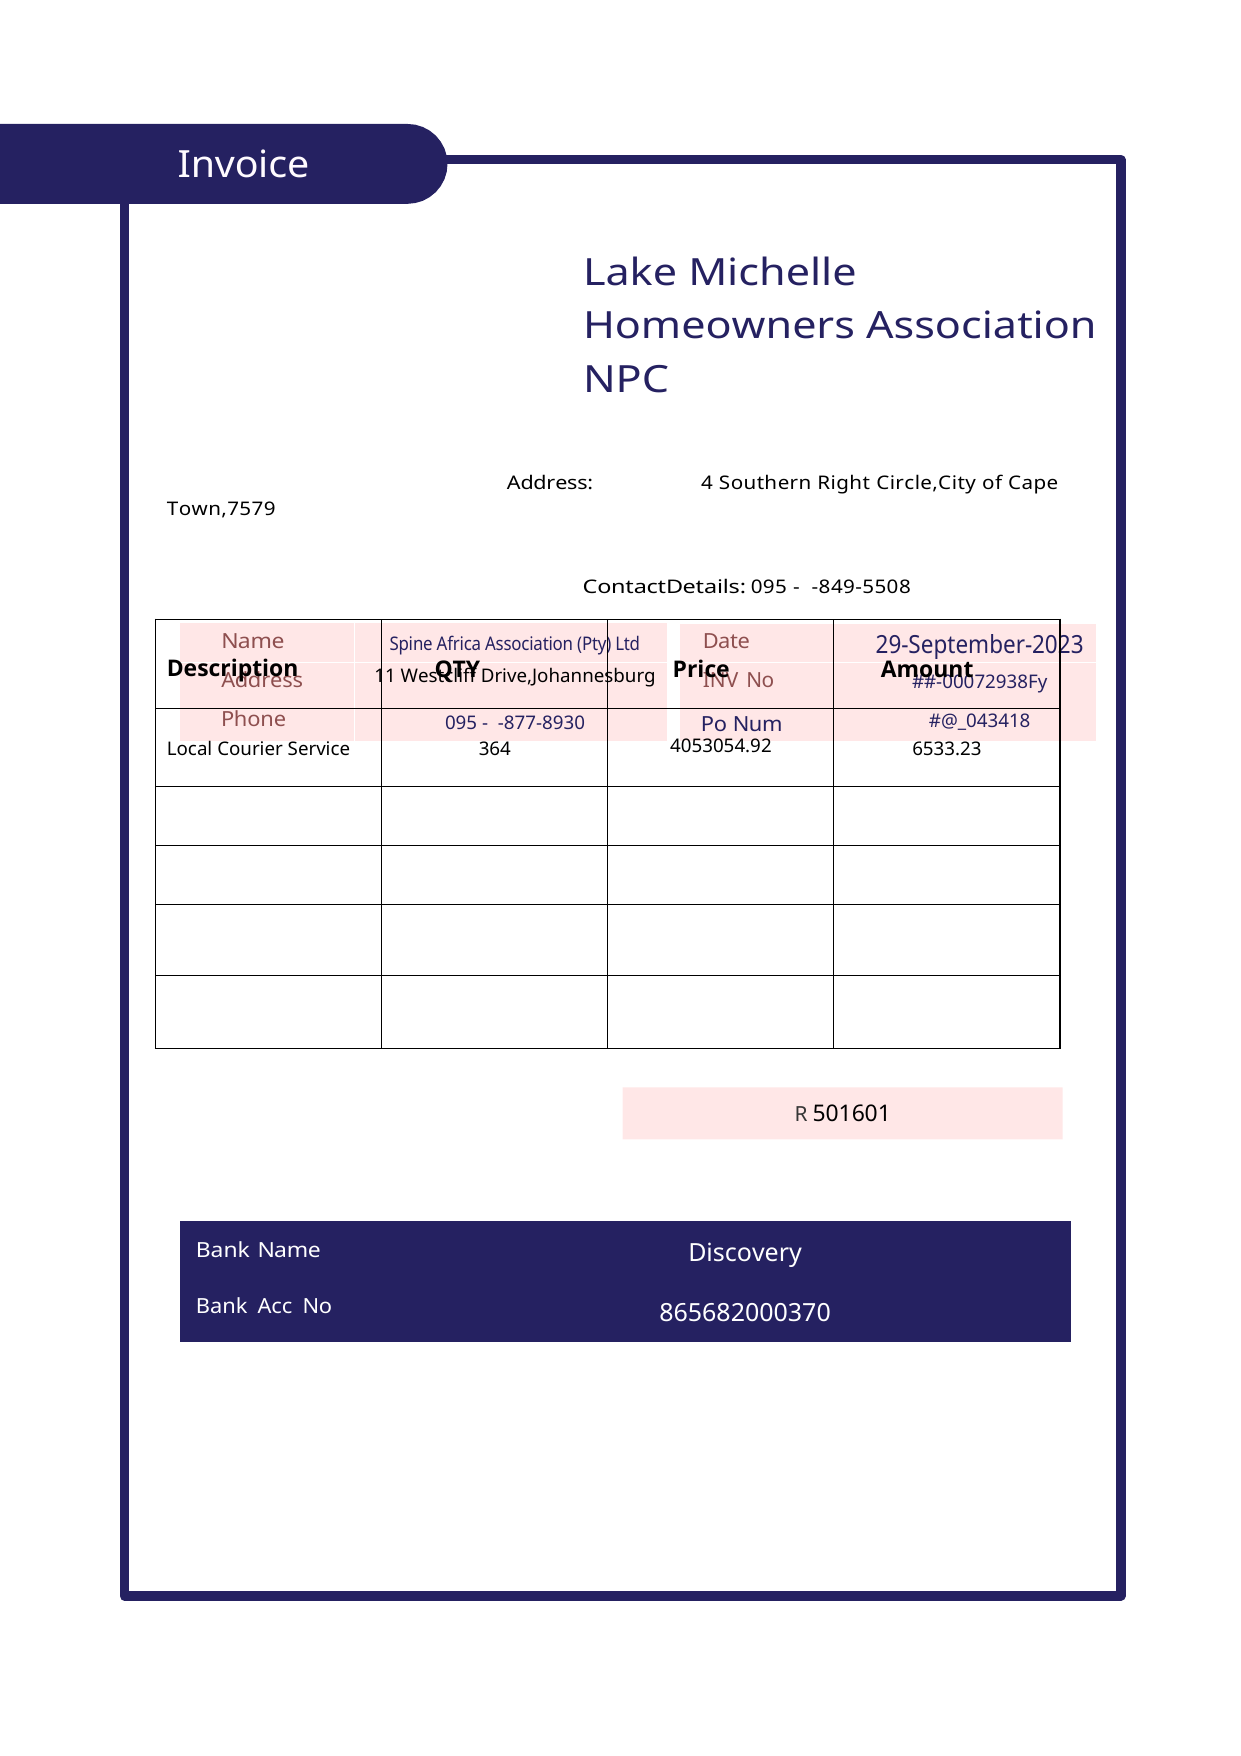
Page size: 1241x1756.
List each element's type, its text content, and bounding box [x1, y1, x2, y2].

text ContactDetails: 095 - -849-5508 [582, 573, 1111, 598]
table_cell [608, 846, 833, 904]
table_cell [382, 846, 607, 904]
table_cell [608, 787, 833, 845]
table_header QTY [382, 620, 607, 708]
title Lake Michelle Homeowners Association NPC [583, 188, 1111, 404]
table_cell [156, 846, 381, 904]
table_cell 865682000370 [419, 1276, 1071, 1342]
table_cell [834, 846, 1059, 904]
table_header Price [608, 620, 833, 708]
table_cell 364 [382, 709, 607, 786]
table_cell [156, 787, 381, 845]
table_cell [156, 976, 381, 1048]
table_cell [382, 787, 607, 845]
table_cell [834, 976, 1059, 1048]
title Invoice [177, 134, 1111, 188]
table_header Bank Name [180, 1221, 419, 1276]
text Address: 4 Southern Right Circle,City of Cape Town,7579 [167, 469, 1111, 520]
table_cell [834, 787, 1059, 845]
table_header Description [156, 620, 381, 708]
table_cell 4053054.92 [608, 709, 833, 786]
table_header Amount [834, 620, 1059, 708]
table_cell 6533.23 [834, 709, 1059, 786]
table_cell [156, 905, 381, 975]
table_cell [382, 976, 607, 1048]
table_cell [834, 905, 1059, 975]
table_cell [382, 905, 607, 975]
table_header Discovery [419, 1221, 1071, 1276]
table_cell Bank Acc No [180, 1276, 419, 1342]
table_cell [608, 905, 833, 975]
table_cell [608, 976, 833, 1048]
table_cell Local Courier Service [156, 709, 381, 786]
